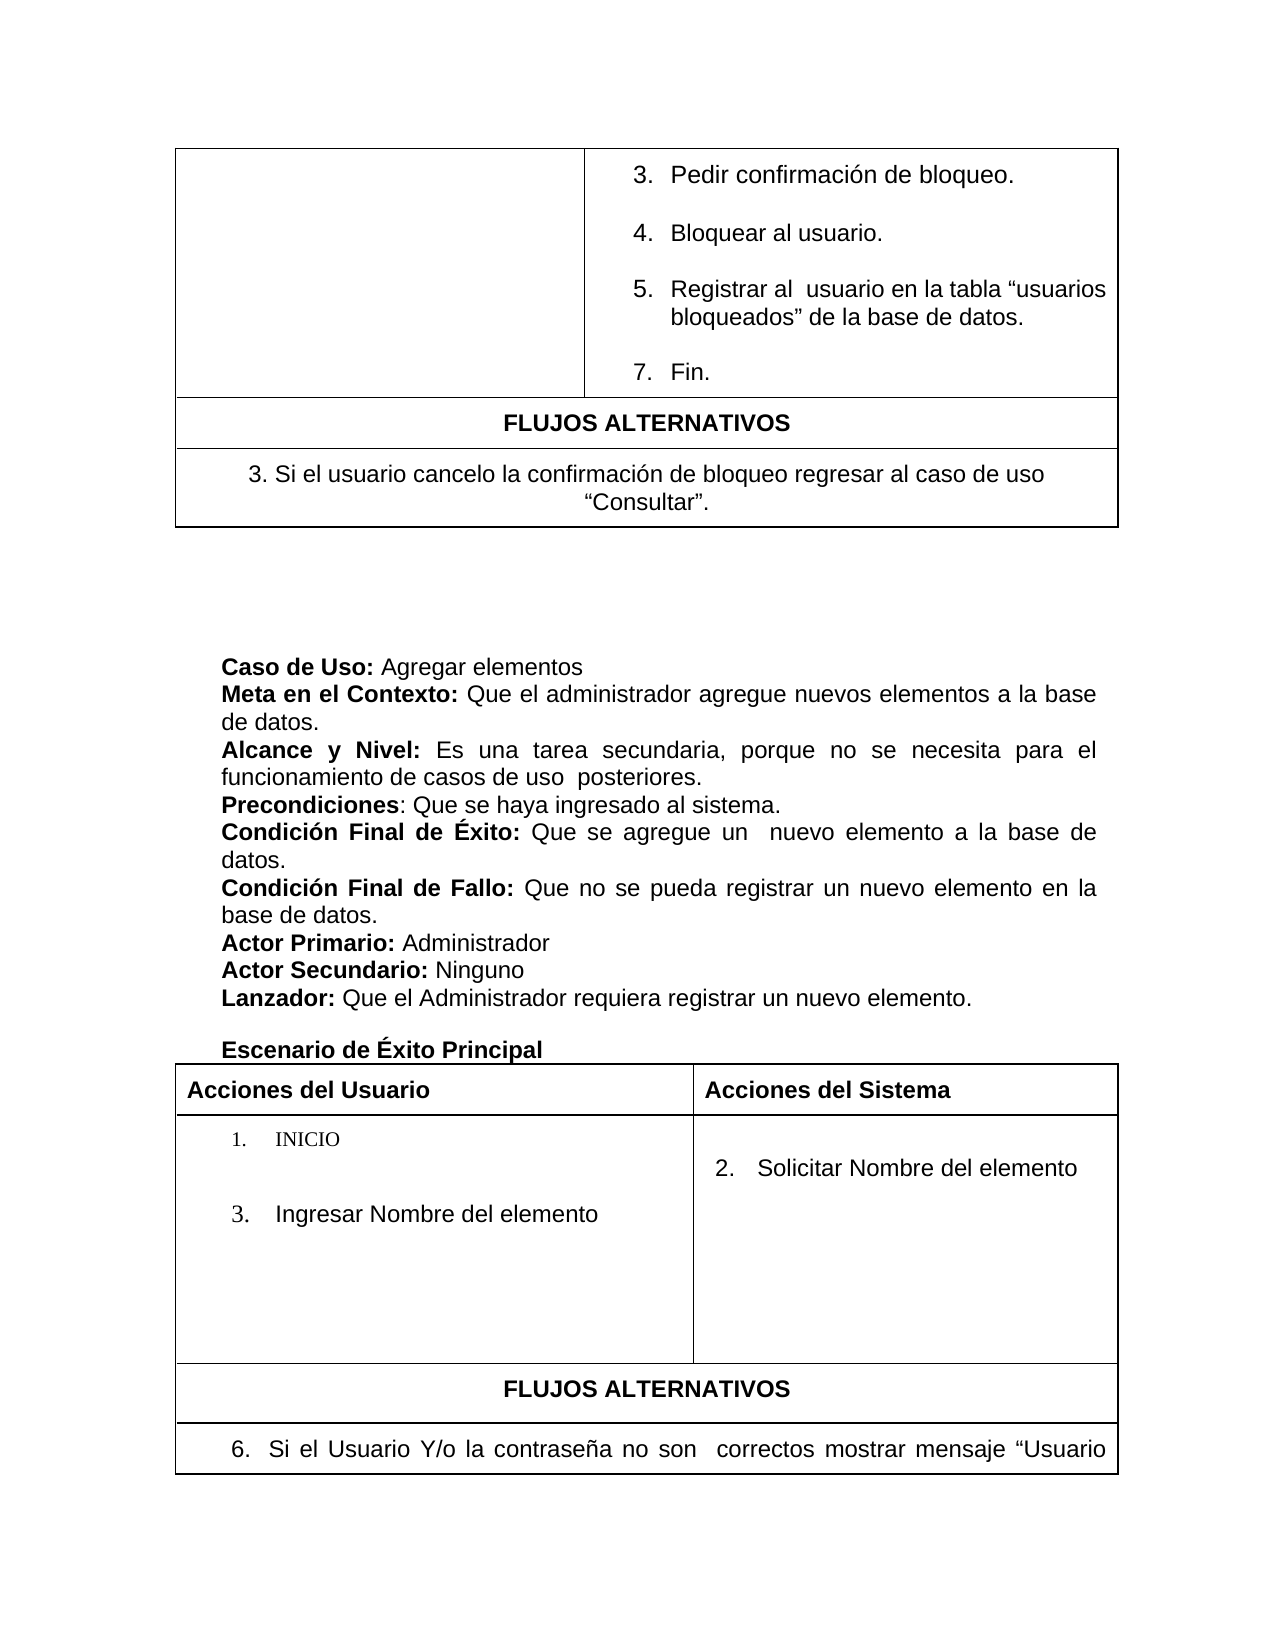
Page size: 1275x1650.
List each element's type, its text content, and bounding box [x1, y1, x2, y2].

text Meta en el Contexto: Que el administrador agregue nuevos elementos a la base de datos. [221, 680, 1098, 736]
text Lanzador: Que el Administrador requiera registrar un nuevo elemento. [221, 984, 1098, 1012]
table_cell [176, 1423, 1117, 1473]
text Condición Final de Fallo: Que no se pueda registrar un nuevo elemento en la base de datos. [221, 873, 1098, 929]
table_header Acciones del Sistema [694, 1065, 1117, 1114]
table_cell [585, 149, 1117, 396]
table_cell Solicitar Nombre del elemento [694, 1116, 1117, 1362]
text Caso de Uso: Agregar elementos [221, 653, 1098, 680]
text Escenario de Éxito Principal [221, 1036, 1098, 1063]
table_cell FLUJOS ALTERNATIVOS [176, 398, 1117, 447]
text Actor Primario: Administrador [221, 929, 1098, 956]
table_cell INICIO Ingresar Nombre del elemento [176, 1115, 693, 1362]
text Precondiciones: Que se haya ingresado al sistema. [221, 791, 1098, 818]
text Actor Secundario: Ninguno [221, 956, 1098, 984]
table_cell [176, 149, 584, 396]
text Alcance y Nivel: Es una tarea secundaria, porque no se necesita para el funcionamiento de casos de uso posteriores. [221, 736, 1098, 791]
table_header Acciones del Usuario [176, 1065, 693, 1114]
table_cell 3. Si el usuario cancelo la confirmación de bloqueo regresar al caso de uso “Consultar”. [176, 449, 1117, 526]
text Condición Final de Éxito: Que se agregue un nuevo elemento a la base de datos. [221, 818, 1098, 873]
table_cell FLUJOS ALTERNATIVOS [176, 1364, 1117, 1422]
